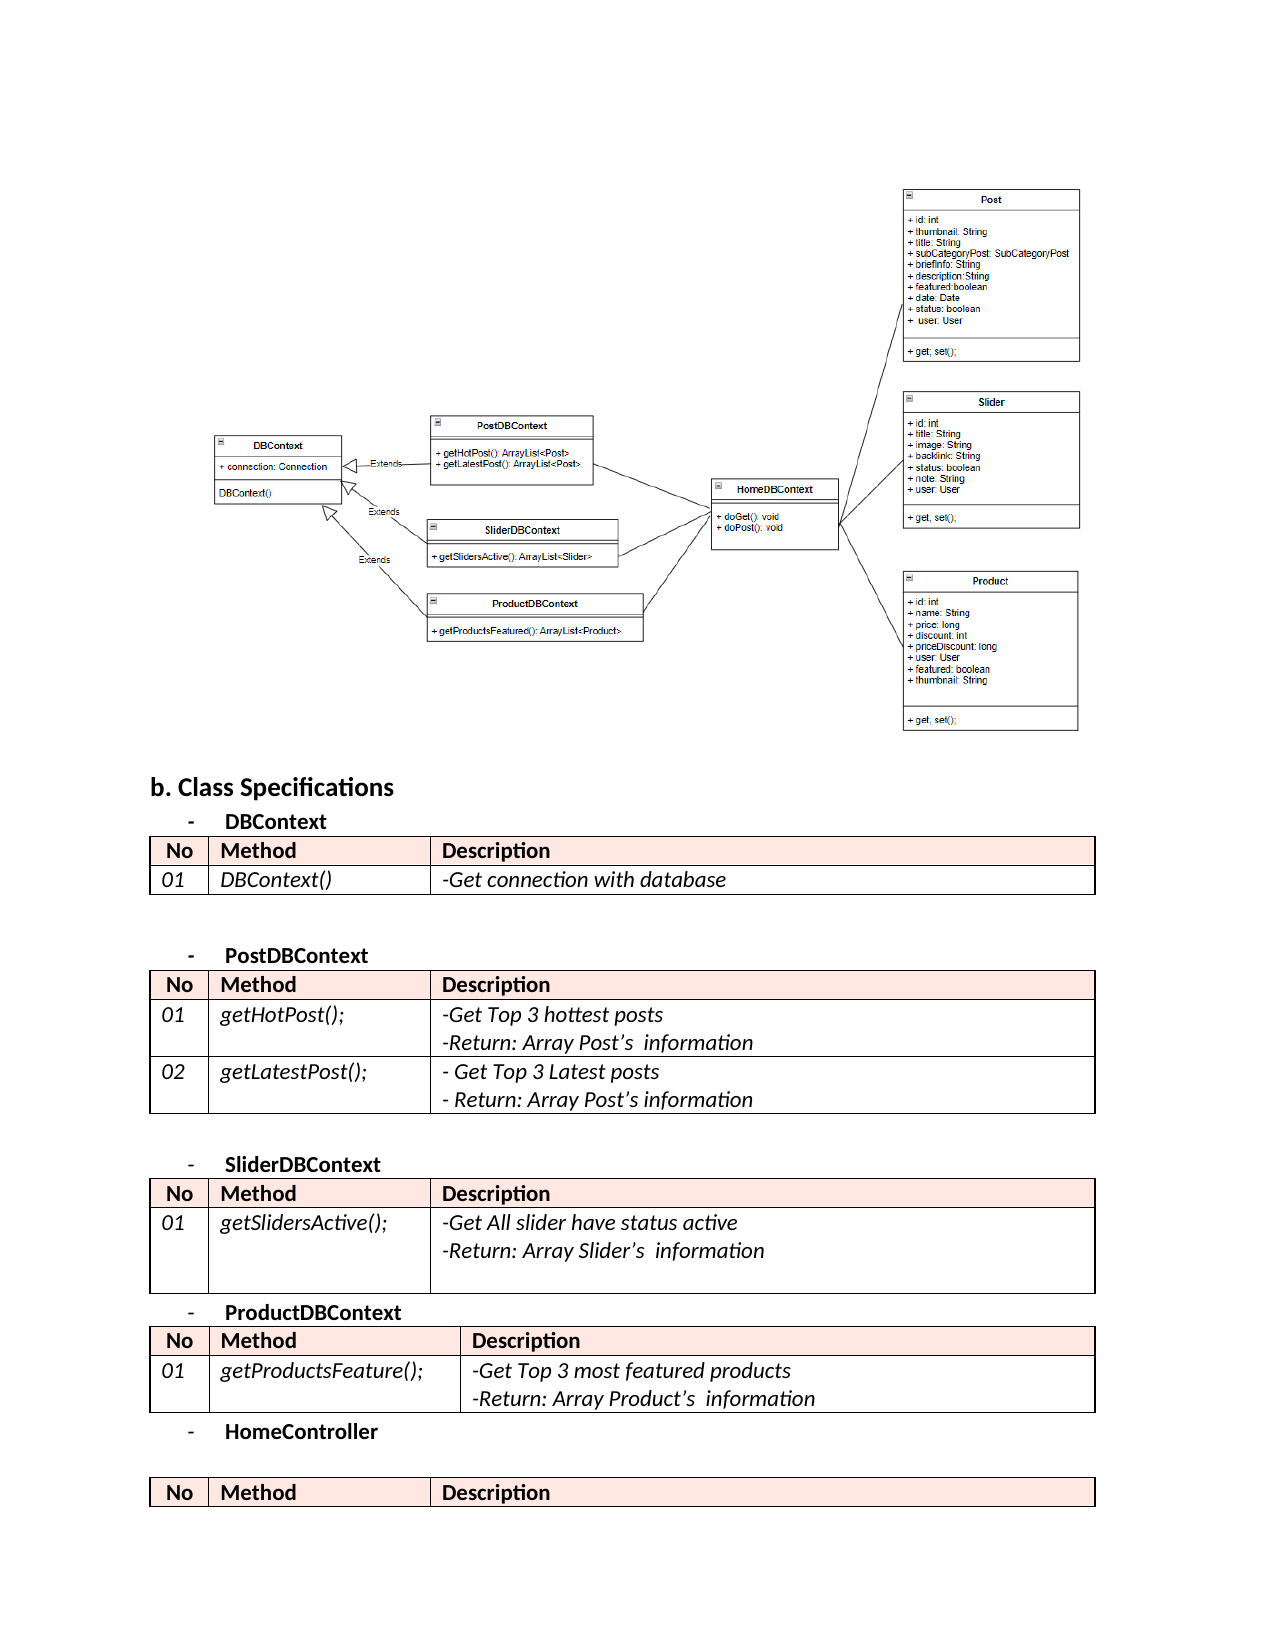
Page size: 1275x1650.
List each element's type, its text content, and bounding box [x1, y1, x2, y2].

table_cell -Get All slider have status active -Return: Array Slider’s information [431, 1208, 1094, 1292]
table_cell 01 [151, 1208, 208, 1292]
table_cell getLatestPost(); [209, 1057, 430, 1113]
table_header Method [209, 1179, 430, 1207]
table_header Description [431, 837, 1094, 864]
table_header Method [210, 1327, 460, 1355]
table_header Description [431, 971, 1094, 999]
table_cell - Get Top 3 Latest posts - Return: Array Post’s information [431, 1057, 1094, 1113]
table_header No [151, 837, 208, 864]
table_cell 01 [151, 866, 208, 894]
table_cell -Get connection with database [431, 866, 1094, 894]
table_header No [151, 1478, 208, 1506]
table_header Description [431, 1478, 1094, 1506]
subtitle ProductDBContext [187, 1298, 1125, 1326]
table_header Description [431, 1179, 1094, 1207]
table_cell getSlidersActive(); [209, 1208, 430, 1292]
table_cell DBContext() [209, 866, 430, 894]
table_header No [151, 971, 208, 999]
table_header No [151, 1179, 208, 1207]
table_cell 01 [151, 1356, 209, 1412]
subtitle DBContext [187, 807, 1125, 836]
picture [150, 122, 1125, 752]
table_cell -Get Top 3 hottest posts -Return: Array Post’s information [431, 1000, 1094, 1056]
table_cell getProductsFeature(); [210, 1356, 460, 1412]
table_header No [151, 1327, 209, 1355]
table_header Method [209, 837, 430, 864]
table_header Method [209, 1478, 430, 1506]
subtitle HomeController [187, 1417, 1125, 1445]
subtitle b. Class Specifications [150, 770, 1125, 803]
table_header Description [461, 1327, 1094, 1355]
table_cell 01 [151, 1000, 208, 1056]
subtitle SliderDBContext [187, 1150, 1125, 1178]
table_cell getHotPost(); [209, 1000, 430, 1056]
table_cell -Get Top 3 most featured products -Return: Array Product’s information [461, 1356, 1094, 1412]
table_cell 02 [151, 1057, 208, 1113]
table_header Method [209, 971, 430, 999]
subtitle PostDBContext [187, 942, 1125, 969]
